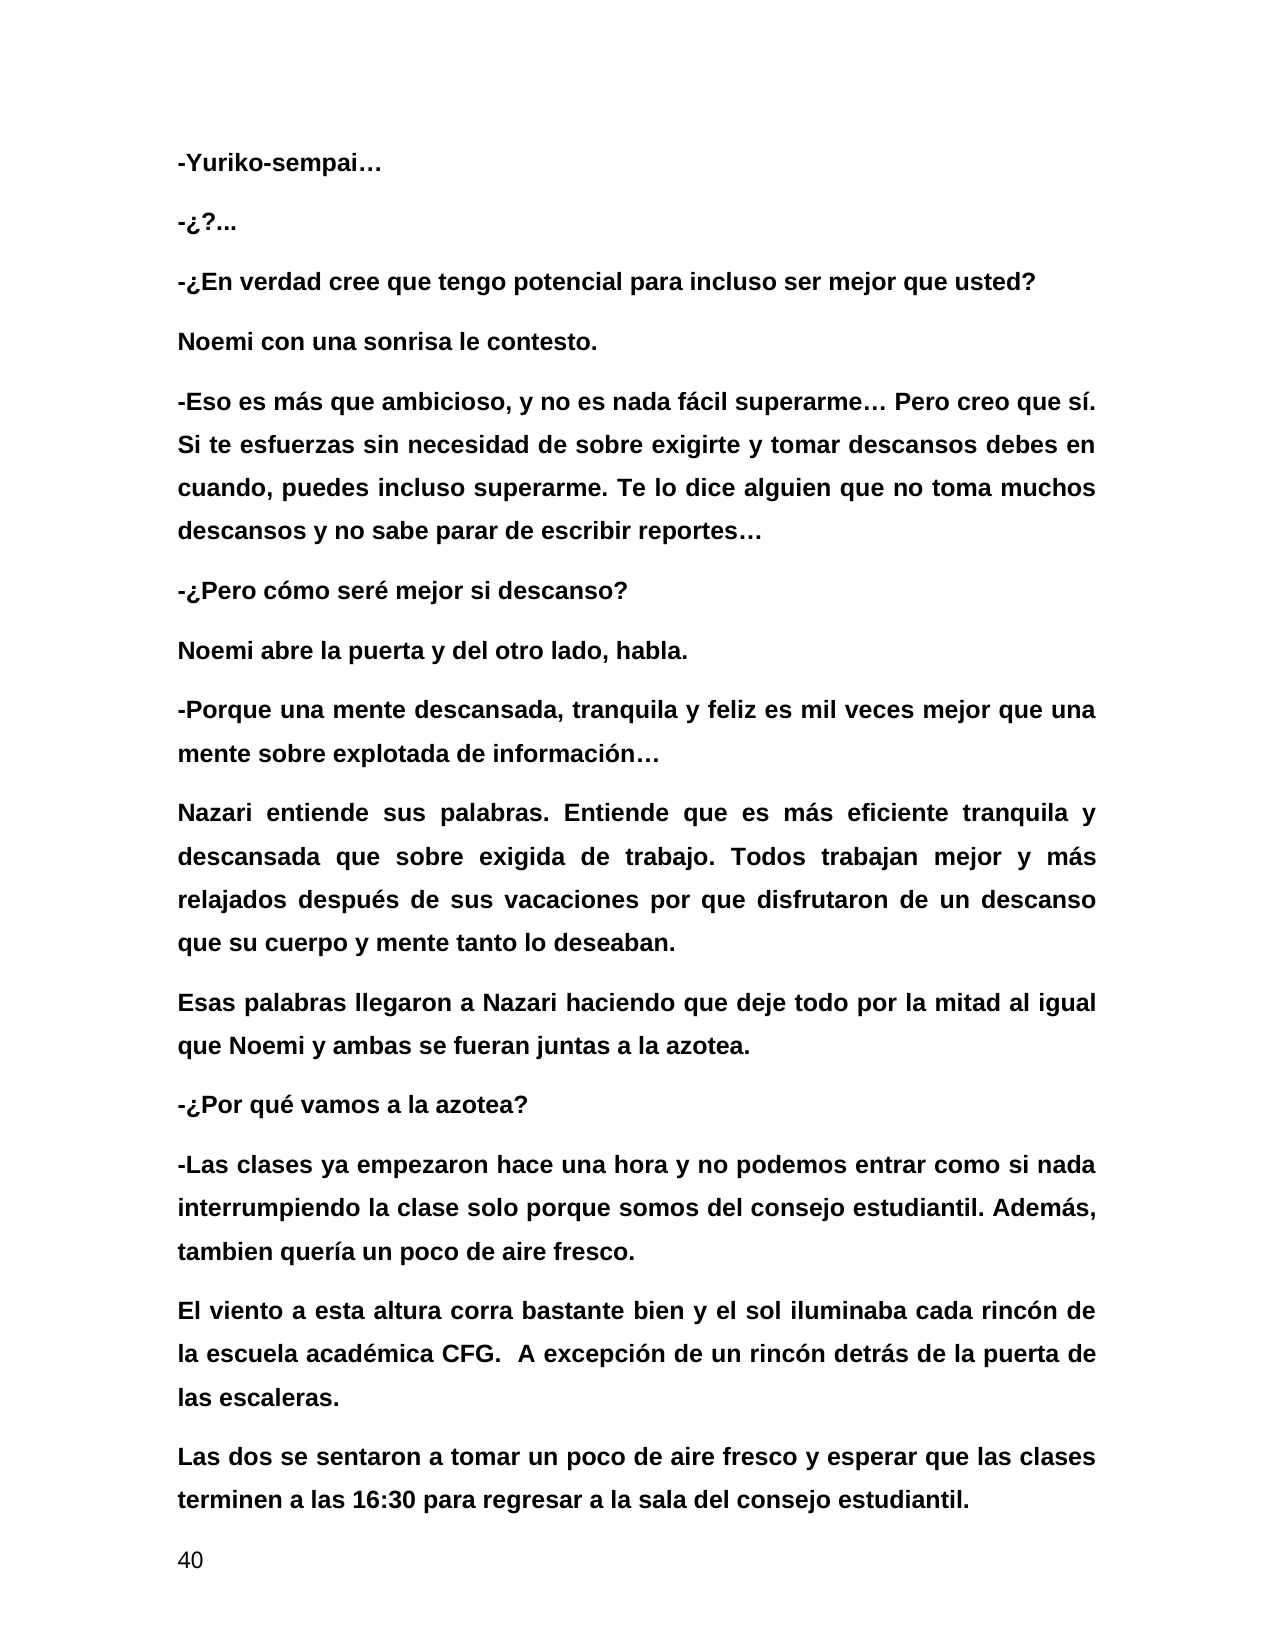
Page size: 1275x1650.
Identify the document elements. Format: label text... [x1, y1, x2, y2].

text -Yuriko-sempai… [177, 148, 1098, 176]
text Nazari entiende sus palabras. Entiende que es más eficiente tranquila y descansada que sobre exigida de trabajo. Todos trabajan mejor y más relajados después de sus vacaciones por que disfrutaron de un descanso que su cuerpo y mente tanto lo deseaban. [177, 798, 1098, 957]
text -¿Pero cómo seré mejor si descanso? [177, 576, 1098, 605]
text -Porque una mente descansada, tranquila y feliz es mil veces mejor que una mente sobre explotada de información… [177, 696, 1098, 767]
text -Las clases ya empezaron hace una hora y no podemos entrar como si nada interrumpiendo la clase solo porque somos del consejo estudiantil. Además, tambien quería un poco de aire fresco. [177, 1150, 1098, 1265]
text El viento a esta altura corra bastante bien y el sol iluminaba cada rincón de la escuela académica CFG. A excepción de un rincón detrás de la puerta de las escaleras. [177, 1296, 1098, 1411]
text Noemi con una sonrisa le contesto. [177, 327, 1098, 356]
text -¿?... [177, 207, 1098, 236]
text -Eso es más que ambicioso, y no es nada fácil superarme… Pero creo que sí. Si te esfuerzas sin necesidad de sobre exigirte y tomar descansos debes en cuando, puedes incluso superarme. Te lo dice alguien que no toma muchos descansos y no sabe parar de escribir reportes… [177, 387, 1098, 545]
text Esas palabras llegaron a Nazari haciendo que deje todo por la mitad al igual que Noemi y ambas se fueran juntas a la azotea. [177, 988, 1098, 1059]
text -¿Por qué vamos a la azotea? [177, 1091, 1098, 1119]
text Noemi abre la puerta y del otro lado, habla. [177, 636, 1098, 664]
text -¿En verdad cree que tengo potencial para incluso ser mejor que usted? [177, 267, 1098, 296]
text Las dos se sentaron a tomar un poco de aire fresco y esperar que las clases terminen a las 16:30 para regresar a la sala del consejo estudiantil. [177, 1442, 1098, 1514]
